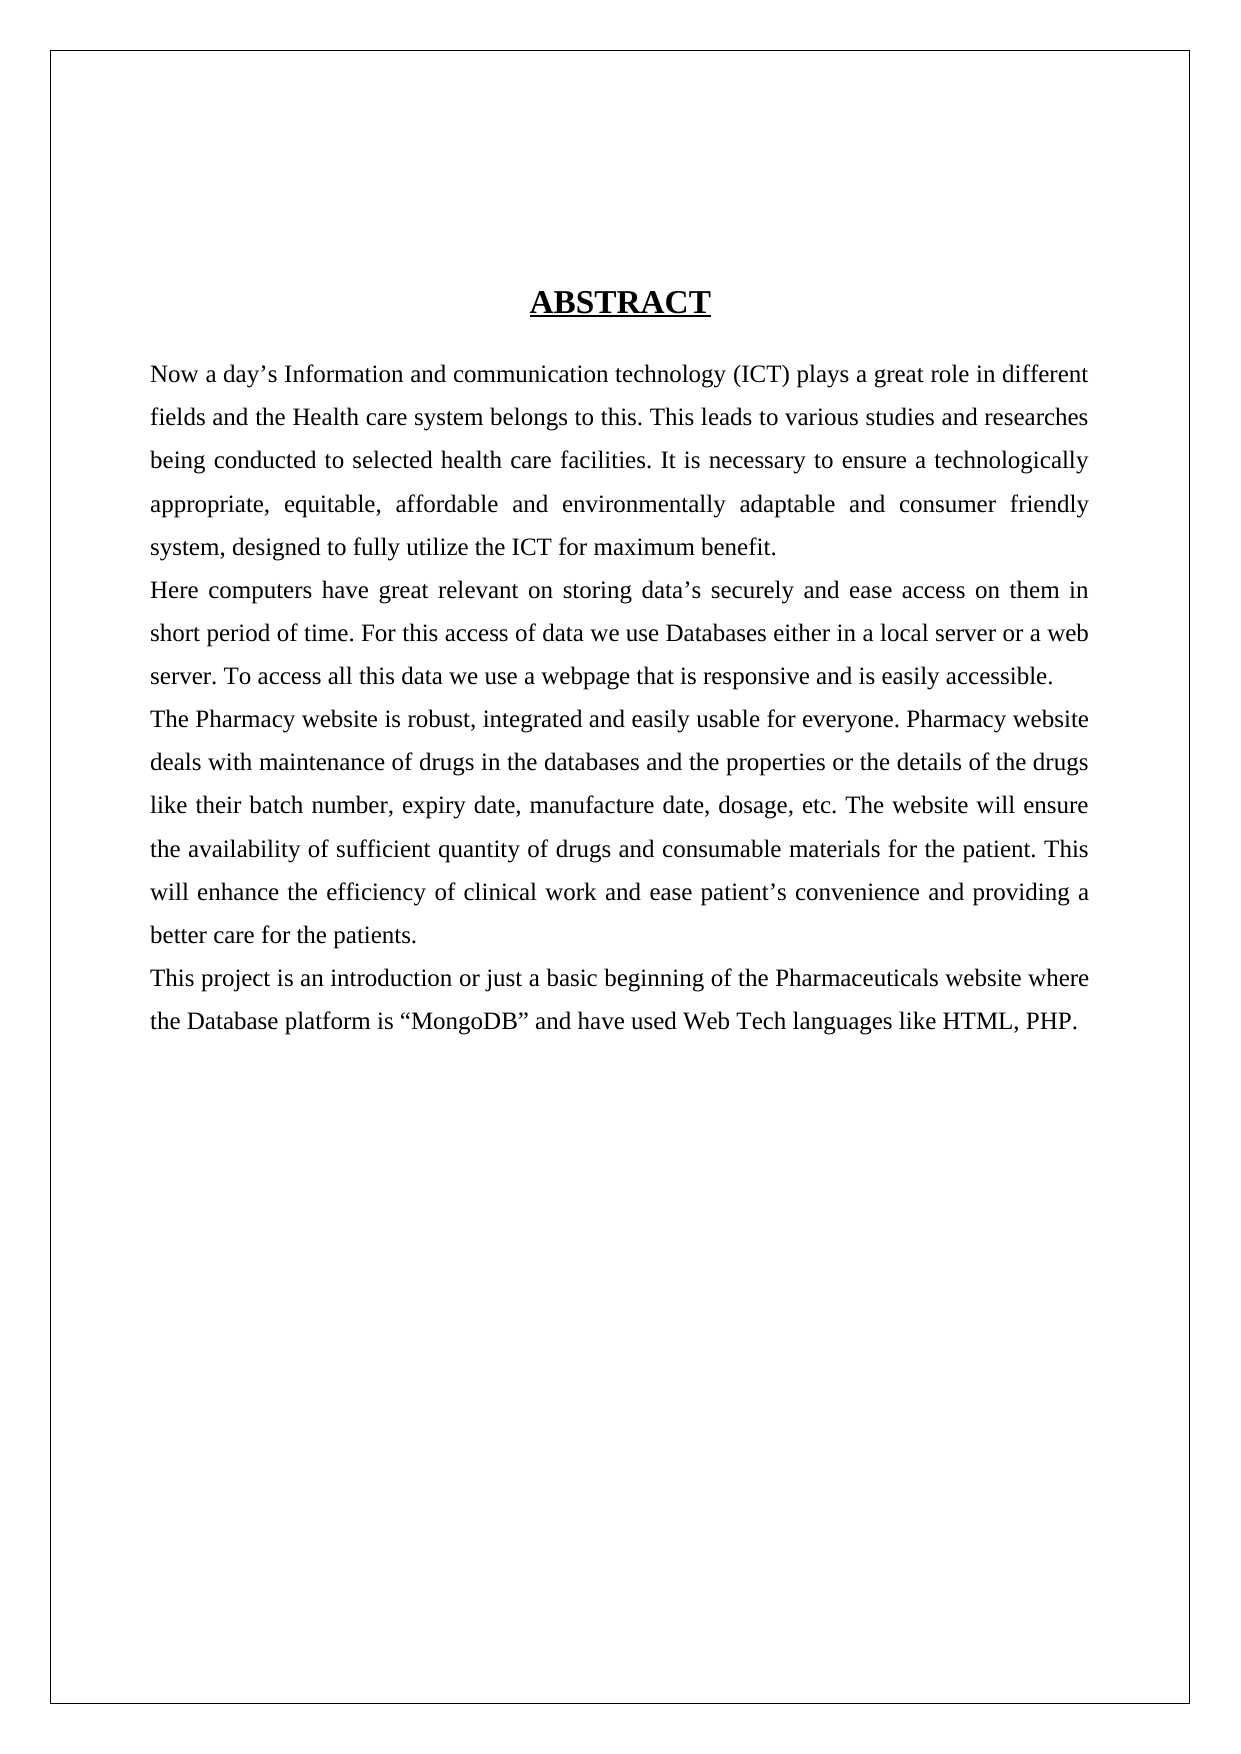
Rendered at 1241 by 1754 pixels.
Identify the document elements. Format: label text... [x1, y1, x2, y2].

text Here computers have great relevant on storing data’s securely and ease access on them in short period of time. For this access of data we use Databases either in a local server or a web server. To access all this data we use a webpage that is responsive and is easily accessible. [150, 575, 1090, 690]
text Now a day’s Information and communication technology (ICT) plays a great role in different fields and the Health care system belongs to this. This leads to various studies and researches being conducted to selected health care facilities. It is necessary to ensure a technologically appropriate, equitable, affordable and environmentally adaptable and consumer friendly system, designed to fully utilize the ICT for maximum benefit. [150, 359, 1090, 561]
text The Pharmacy website is robust, integrated and easily usable for everyone. Pharmacy website deals with maintenance of drugs in the databases and the properties or the details of the drugs like their batch number, expiry date, manufacture date, dosage, etc. The website will ensure the availability of sufficient quantity of drugs and consumable materials for the patient. This will enhance the efficiency of clinical work and ease patient’s convenience and providing a better care for the patients. [150, 704, 1090, 949]
text ABSTRACT [150, 282, 1090, 321]
text This project is an introduction or just a basic beginning of the Pharmaceuticals website where the Database platform is “MongoDB” and have used Web Tech languages like HTML, PHP. [150, 963, 1090, 1035]
